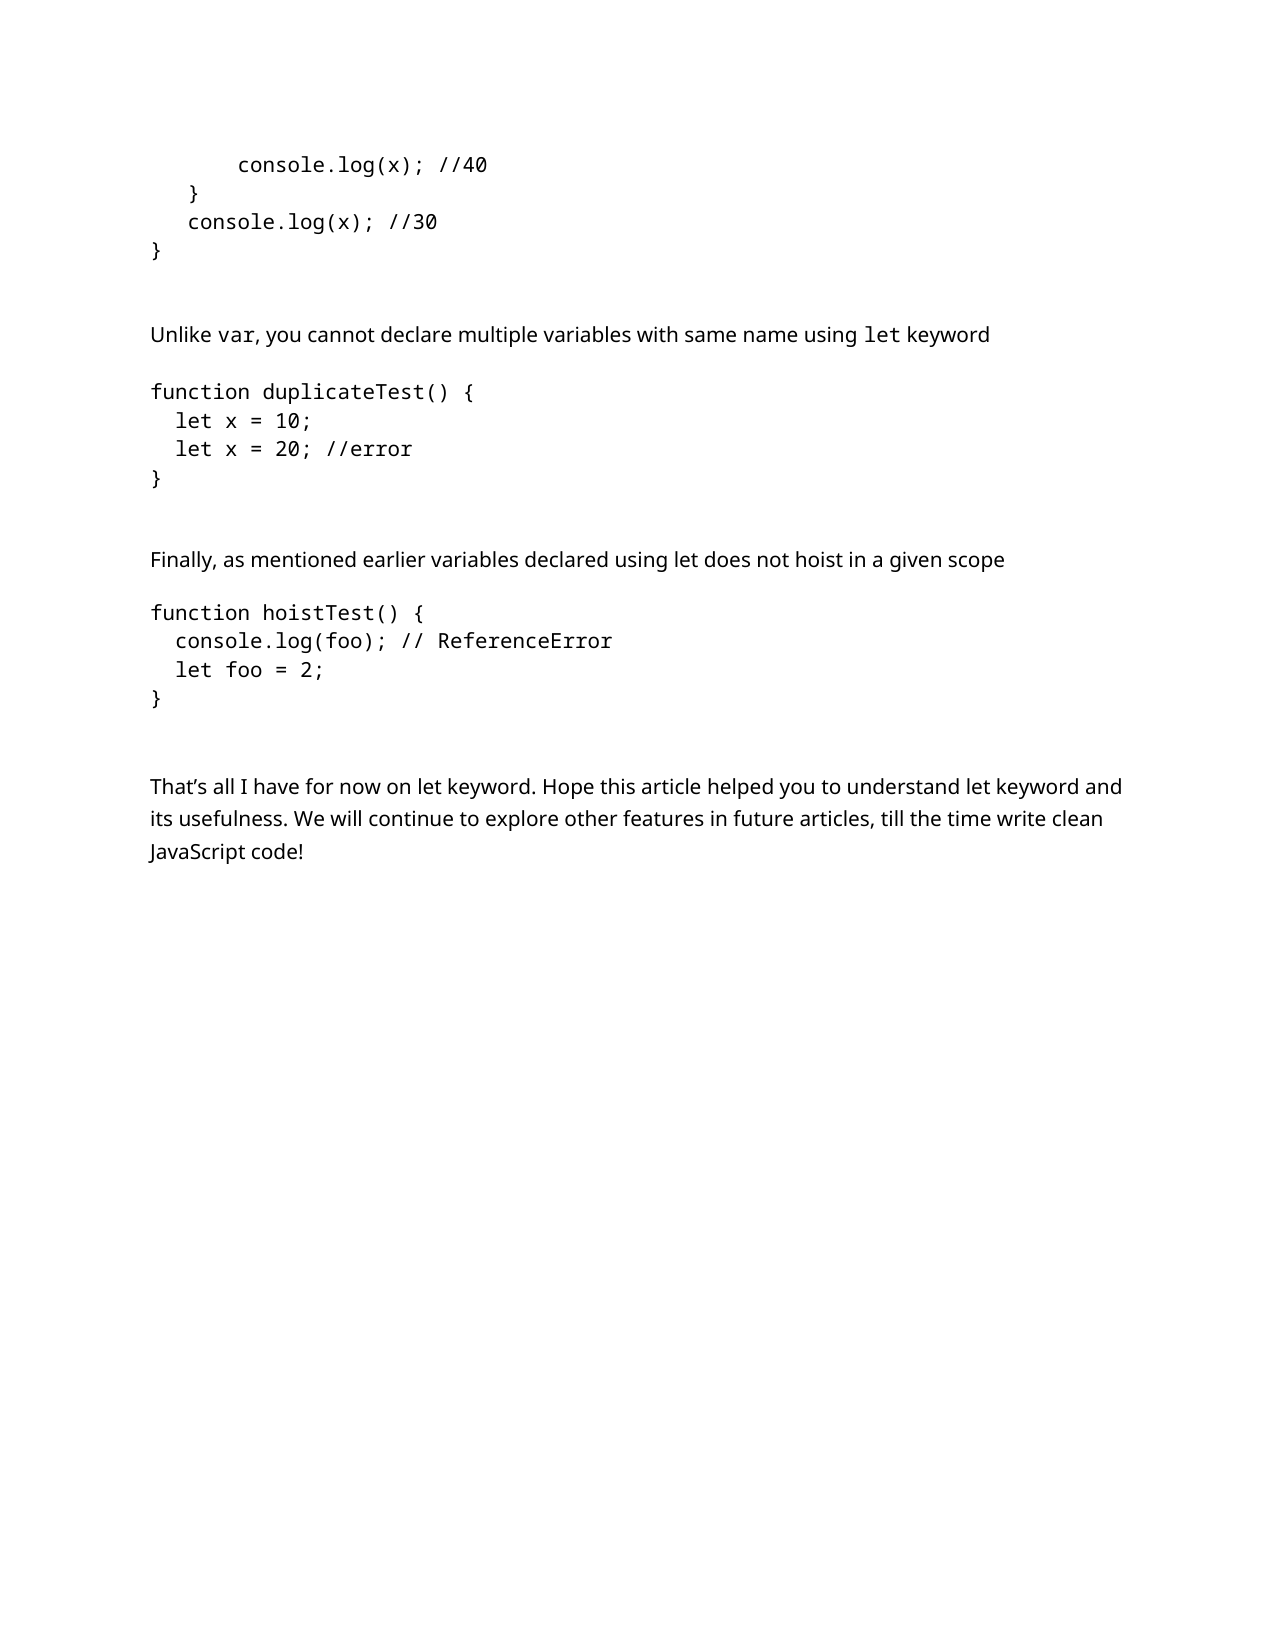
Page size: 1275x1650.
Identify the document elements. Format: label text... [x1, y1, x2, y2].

text } [150, 235, 1125, 264]
text let foo = 2; [150, 655, 1125, 683]
text console.log(foo); // ReferenceError [150, 627, 1125, 655]
text Finally, as mentioned earlier variables declared using let does not hoist in a given scope [150, 545, 1125, 573]
text } [150, 683, 1125, 712]
text function hoistTest() { [150, 598, 1125, 627]
text Unlike var, you cannot declare multiple variables with same name using let keyword [150, 321, 1125, 349]
text let x = 10; [150, 406, 1125, 434]
text function duplicateTest() { [150, 377, 1125, 406]
text } [150, 178, 1125, 207]
text console.log(x); //40 [150, 150, 1125, 178]
text } [150, 463, 1125, 491]
text That’s all I have for now on let keyword. Hope this article helped you to understand let keyword and its usefulness. We will continue to explore other features in future articles, till the time write clean JavaScript code! [150, 772, 1125, 866]
text let x = 20; //error [150, 434, 1125, 463]
text console.log(x); //30 [150, 207, 1125, 235]
